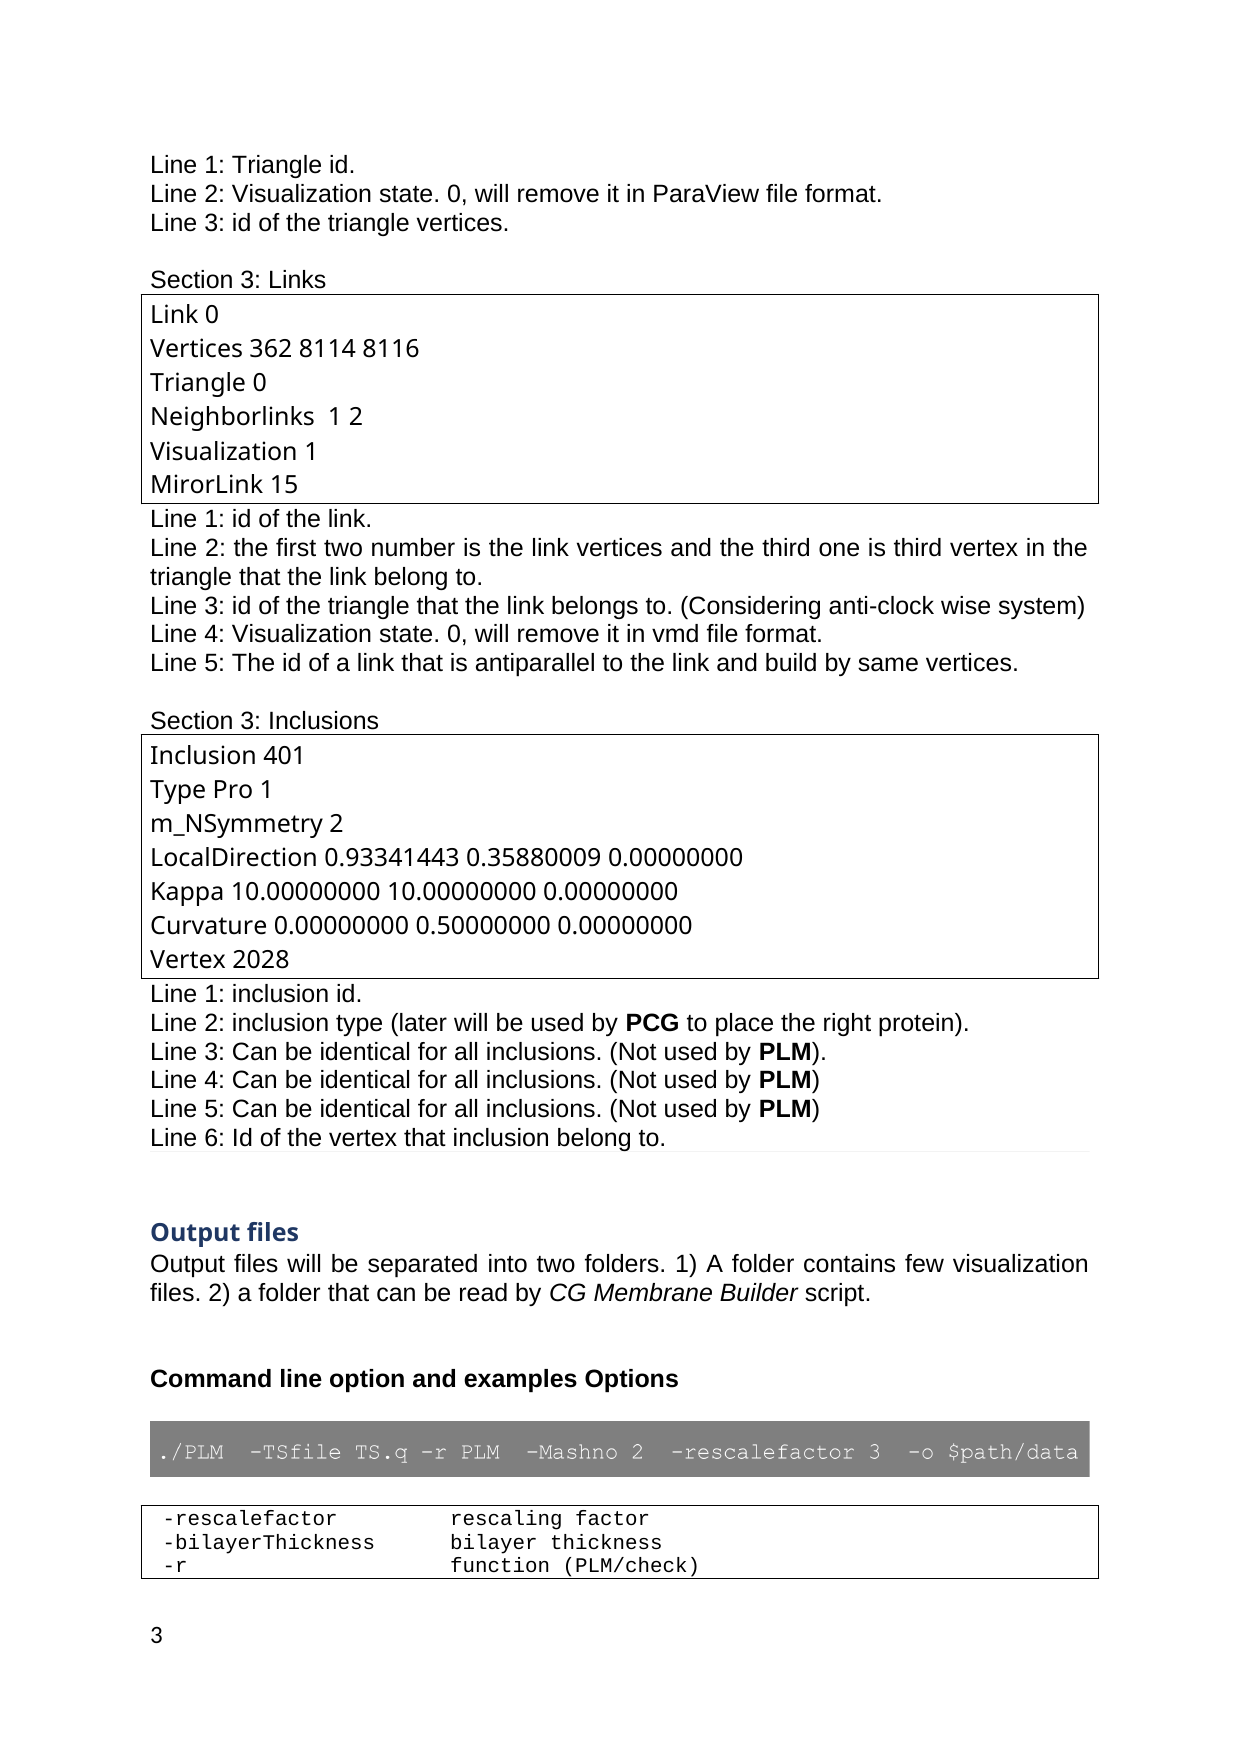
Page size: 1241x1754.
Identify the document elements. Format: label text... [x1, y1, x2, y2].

text Line 2: Visualization state. 0, will remove it in ParaView file format. [150, 179, 1090, 207]
text Line 1: inclusion id. [150, 979, 1090, 1008]
text Line 3: Can be identical for all inclusions. (Not used by PLM). [150, 1037, 1090, 1065]
text Neighborlinks 1 2 [150, 399, 1090, 433]
text LocalDirection 0.93341443 0.35880009 0.00000000 [150, 840, 1090, 874]
text -rescalefactor rescaling factor [142, 1506, 1098, 1532]
text Line 4: Visualization state. 0, will remove it in vmd file format. [150, 619, 1090, 648]
text Command line option and examples Options [150, 1364, 1090, 1393]
text -bilayerThickness bilayer thickness [150, 1532, 1090, 1555]
text Line 3: id of the triangle that the link belongs to. (Considering anti-clock wise system) [150, 591, 1090, 619]
text Line 5: Can be identical for all inclusions. (Not used by PLM) [150, 1094, 1090, 1123]
text Section 3: Links [150, 265, 1090, 294]
text Line 4: Can be identical for all inclusions. (Not used by PLM) [150, 1065, 1090, 1094]
text Kappa 10.00000000 10.00000000 0.00000000 [150, 874, 1090, 908]
text Line 6: Id of the vertex that inclusion belong to. [150, 1123, 1090, 1151]
text Line 3: id of the triangle vertices. [150, 207, 1090, 236]
text Line 5: The id of a link that is antiparallel to the link and build by same vertices. [150, 648, 1090, 677]
text Triangle 0 [150, 365, 1090, 399]
text Line 1: id of the link. [150, 504, 1090, 533]
text Visualization 1 [150, 433, 1090, 464]
text m_NSymmetry 2 [150, 806, 1090, 840]
text Type Pro 1 [150, 772, 1090, 806]
text Vertex 2028 [142, 939, 1098, 978]
text Link 0 [142, 295, 1098, 331]
text Line 1: Triangle id. [150, 150, 1090, 179]
text Line 2: the first two number is the link vertices and the third one is third vertex in the triangle that the link belong to. [150, 533, 1090, 591]
text Output files will be separated into two folders. 1) A folder contains few visualization files. 2) a folder that can be read by CG Membrane Builder script. [150, 1249, 1090, 1307]
text Section 3: Inclusions [150, 706, 1090, 734]
text -r function (PLM/check) [150, 1555, 1090, 1578]
subtitle Output files [150, 1215, 1090, 1249]
text Vertices 362 8114 8116 [150, 331, 1090, 365]
text Line 2: inclusion type (later will be used by PCG to place the right protein). [150, 1008, 1090, 1037]
text Inclusion 401 [142, 735, 1098, 772]
text MirorLink 15 [142, 464, 1098, 503]
text Curvature 0.00000000 0.50000000 0.00000000 [150, 908, 1090, 939]
picture [150, 1421, 1090, 1477]
